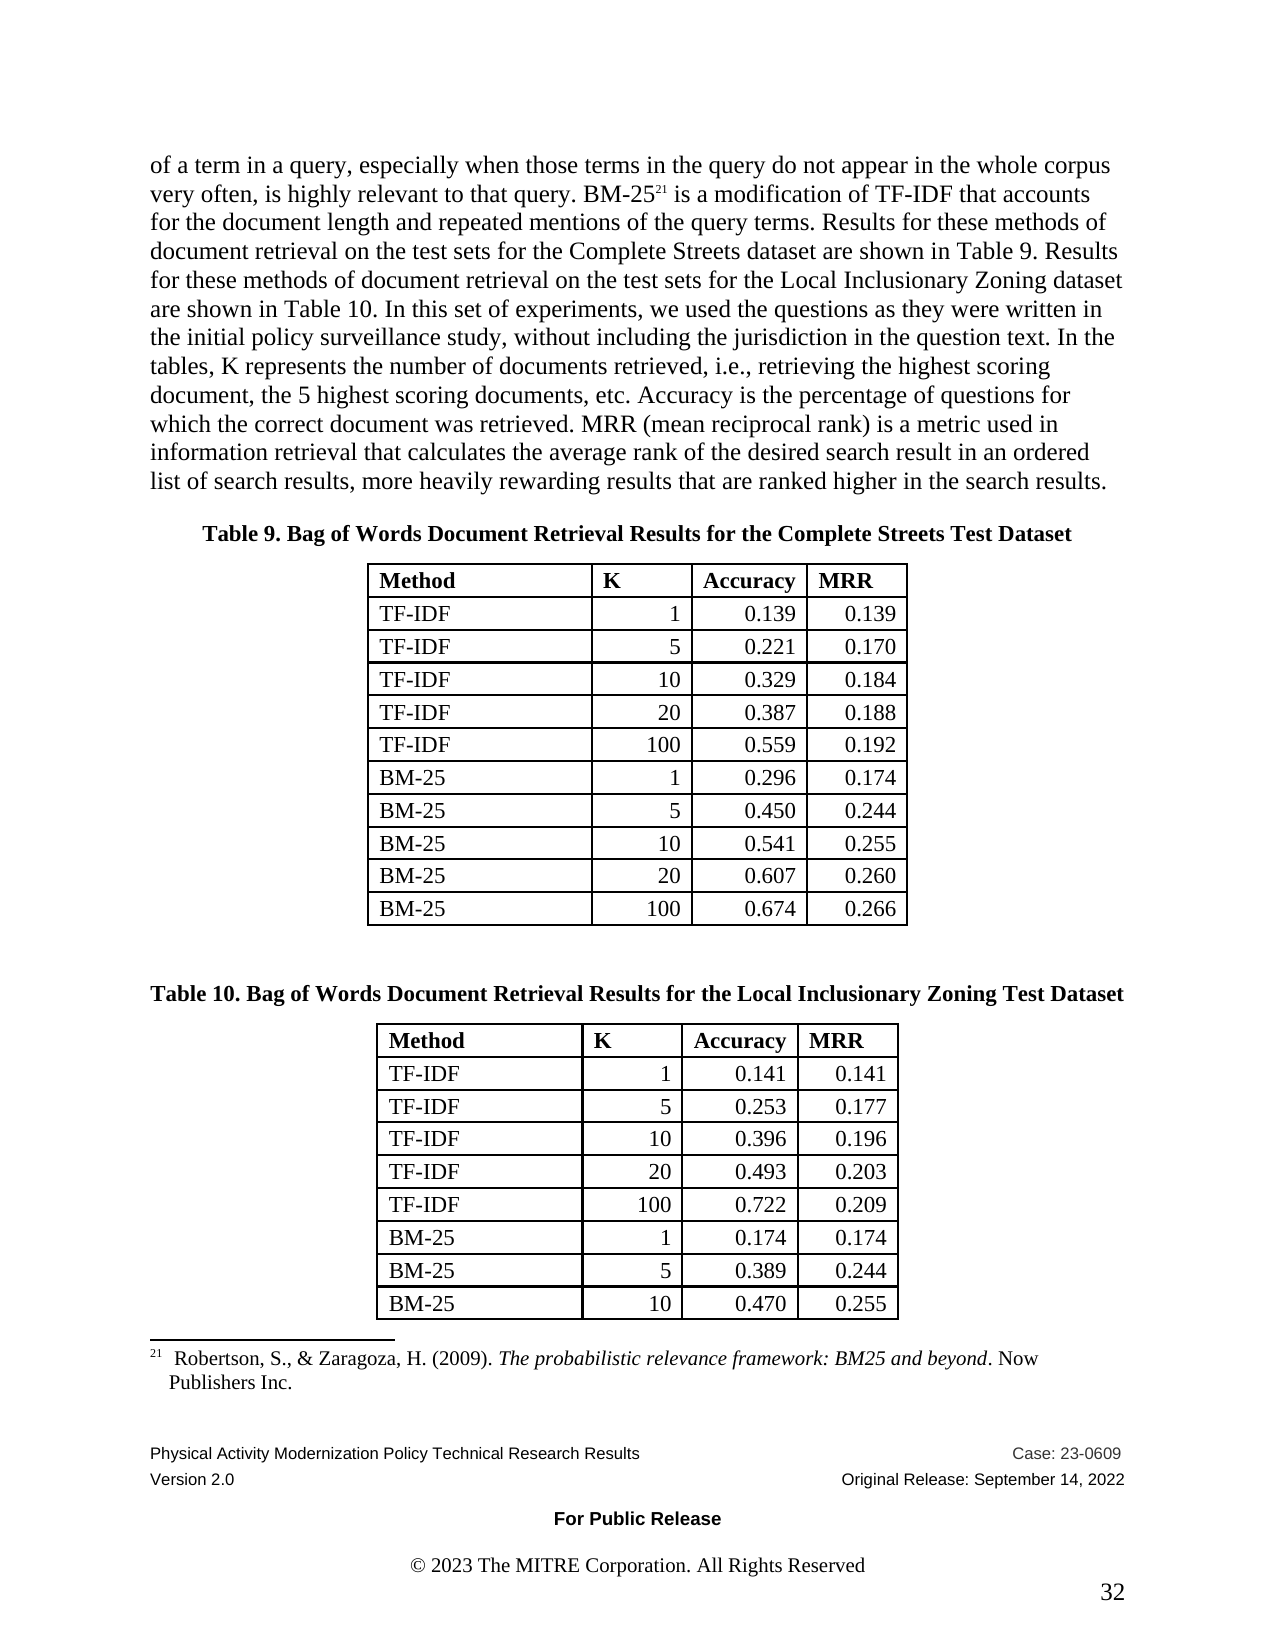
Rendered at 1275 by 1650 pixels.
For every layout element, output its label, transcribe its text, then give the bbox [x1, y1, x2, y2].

table_cell 5 [593, 631, 691, 661]
table_header K [584, 1025, 681, 1056]
table_cell 10 [584, 1288, 681, 1318]
table_header Accuracy [683, 1025, 797, 1056]
table_cell 0.260 [808, 860, 906, 891]
table_cell 0.674 [693, 893, 806, 924]
table_cell 0.253 [683, 1091, 797, 1121]
table_cell BM-25 [369, 762, 591, 793]
table_cell TF-IDF [369, 664, 591, 694]
table_cell 0.255 [808, 828, 906, 858]
table_cell BM-25 [378, 1222, 581, 1252]
table_cell TF-IDF [378, 1091, 581, 1121]
table_cell 0.329 [693, 664, 806, 694]
table_cell 0.139 [693, 598, 806, 629]
table_cell 0.244 [799, 1255, 897, 1285]
table_cell 5 [584, 1091, 681, 1121]
table_cell 0.188 [808, 696, 906, 727]
table_cell 0.493 [683, 1156, 797, 1187]
table_cell 0.559 [693, 729, 806, 760]
table_cell 1 [584, 1058, 681, 1088]
table_cell BM-25 [369, 828, 591, 858]
table_cell 0.141 [683, 1058, 797, 1088]
table_cell 0.174 [808, 762, 906, 793]
table_cell 0.450 [693, 795, 806, 826]
table_cell TF-IDF [378, 1058, 581, 1088]
table_cell 20 [593, 696, 691, 727]
table_cell TF-IDF [378, 1156, 581, 1187]
table_cell 0.470 [683, 1288, 797, 1318]
text Table 9. Bag of Words Document Retrieval Results for the Complete Streets Test Dataset [150, 520, 1125, 546]
table_cell TF-IDF [369, 631, 591, 661]
text Table 10. Bag of Words Document Retrieval Results for the Local Inclusionary Zoning Test Dataset [150, 980, 1125, 1006]
table_header MRR [808, 565, 906, 596]
table_cell 10 [584, 1123, 681, 1154]
table_cell 0.389 [683, 1255, 797, 1285]
table_cell 0.209 [799, 1189, 897, 1220]
table_cell TF-IDF [378, 1189, 581, 1220]
table_cell 0.221 [693, 631, 806, 661]
table_cell 20 [593, 860, 691, 891]
table_cell 0.203 [799, 1156, 897, 1187]
table_cell 1 [593, 598, 691, 629]
table_header Method [378, 1025, 581, 1056]
table_cell 100 [584, 1189, 681, 1220]
table_cell 0.541 [693, 828, 806, 858]
table_cell 0.174 [683, 1222, 797, 1252]
table_cell TF-IDF [369, 696, 591, 727]
table_cell 0.607 [693, 860, 806, 891]
table_cell 0.244 [808, 795, 906, 826]
table_cell 10 [593, 664, 691, 694]
table_cell 0.141 [799, 1058, 897, 1088]
table_cell 20 [584, 1156, 681, 1187]
table_cell TF-IDF [369, 729, 591, 760]
table_header Method [369, 565, 591, 596]
table_cell 0.174 [799, 1222, 897, 1252]
table_cell BM-25 [369, 893, 591, 924]
table_cell 100 [593, 893, 691, 924]
table_cell 100 [593, 729, 691, 760]
table_header Accuracy [693, 565, 806, 596]
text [150, 150, 1125, 495]
table_cell 5 [593, 795, 691, 826]
table_cell 0.177 [799, 1091, 897, 1121]
table_cell BM-25 [378, 1288, 581, 1318]
table_cell 0.170 [808, 631, 906, 661]
table_cell 0.396 [683, 1123, 797, 1154]
table_header MRR [799, 1025, 897, 1056]
table_header K [593, 565, 691, 596]
table_cell BM-25 [378, 1255, 581, 1285]
table_cell 0.192 [808, 729, 906, 760]
table_cell TF-IDF [369, 598, 591, 629]
table_cell 0.255 [799, 1288, 897, 1318]
table_cell 1 [593, 762, 691, 793]
table_cell 0.266 [808, 893, 906, 924]
table_cell 10 [593, 828, 691, 858]
table_cell 0.184 [808, 664, 906, 694]
table_cell 0.296 [693, 762, 806, 793]
table_cell BM-25 [369, 795, 591, 826]
table_cell 0.387 [693, 696, 806, 727]
table_cell TF-IDF [378, 1123, 581, 1154]
table_cell 0.196 [799, 1123, 897, 1154]
table_cell BM-25 [369, 860, 591, 891]
table_cell 1 [584, 1222, 681, 1252]
table_cell 0.139 [808, 598, 906, 629]
table_cell 5 [584, 1255, 681, 1285]
table_cell 0.722 [683, 1189, 797, 1220]
